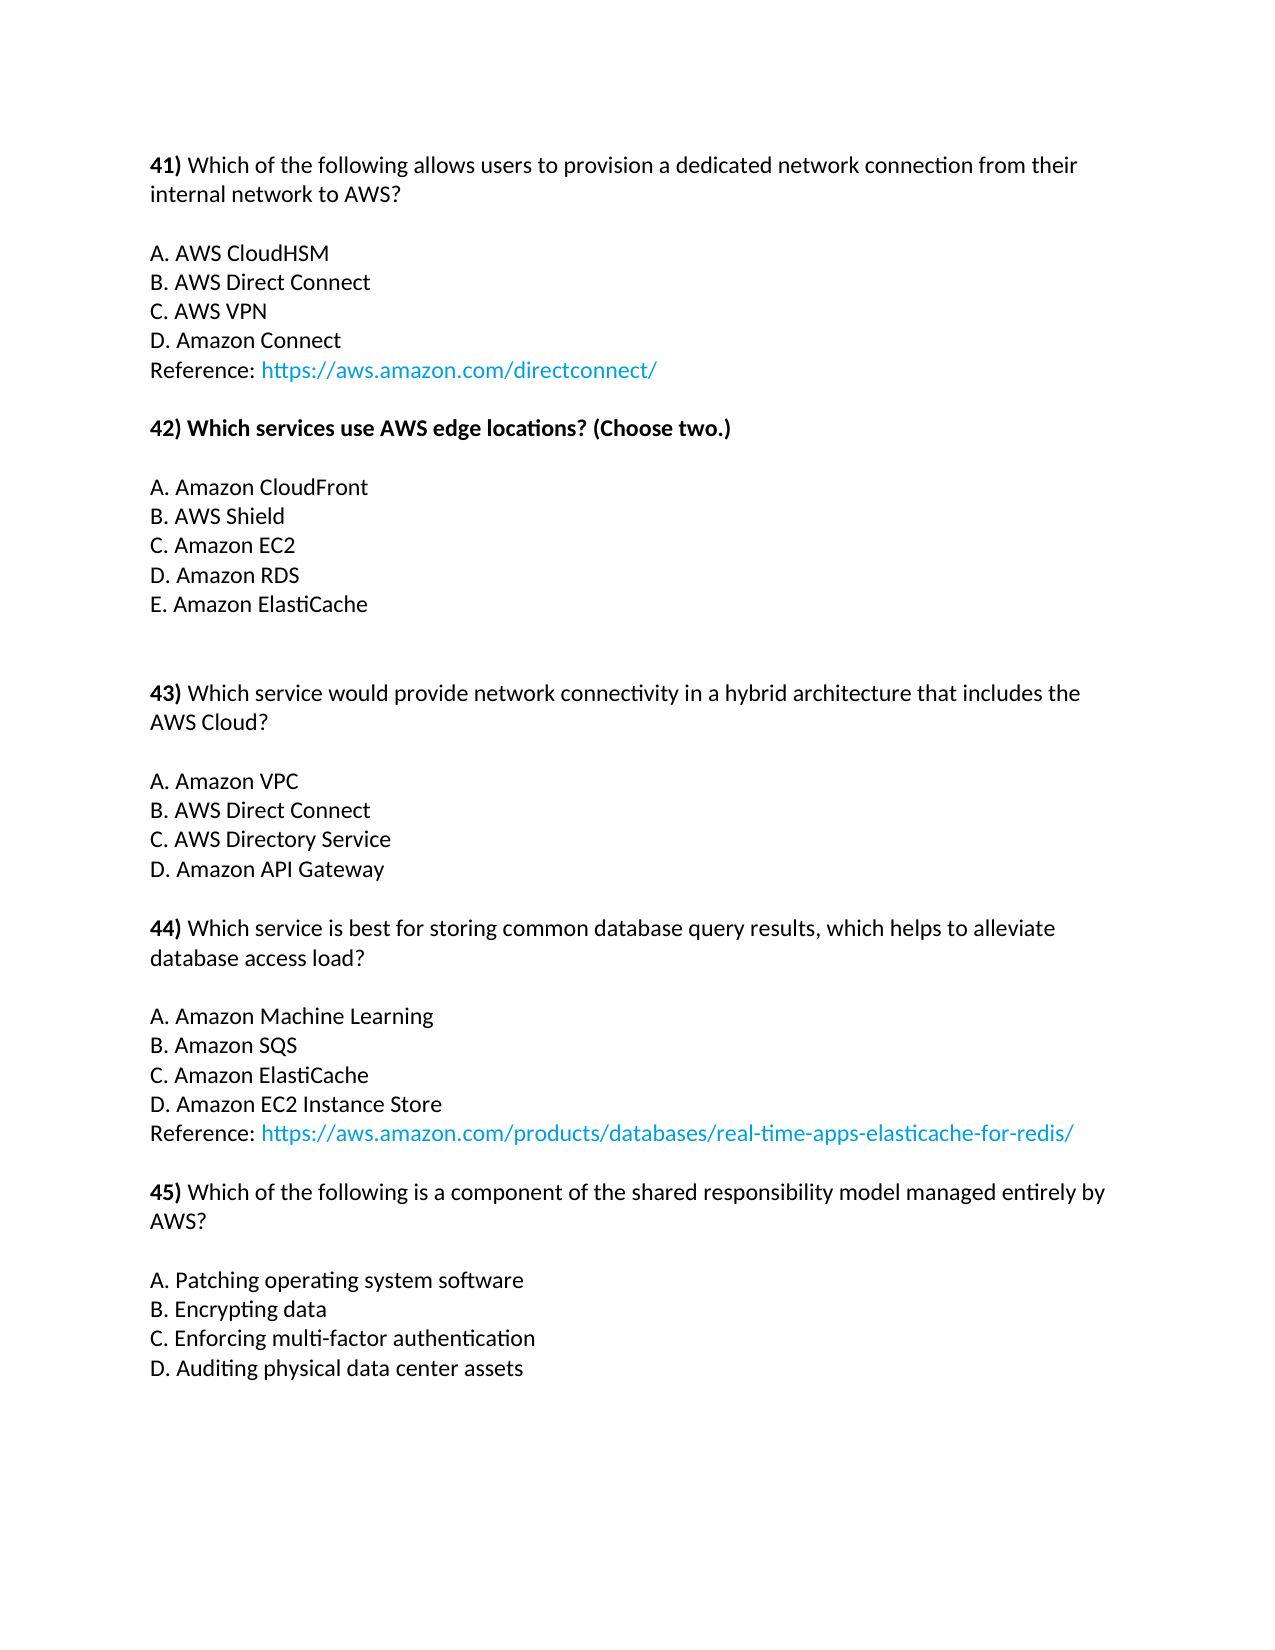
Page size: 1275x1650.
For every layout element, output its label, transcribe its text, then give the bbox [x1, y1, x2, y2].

text C. Amazon ElastiCache [150, 1060, 1125, 1089]
text B. AWS Direct Connect [150, 267, 1125, 296]
text 43) Which service would provide network connectivity in a hybrid architecture that includes the AWS Cloud? [150, 678, 1125, 737]
text C. AWS Directory Service [150, 824, 1125, 854]
text D. Auditing physical data center assets [150, 1353, 1125, 1382]
text A. Patching operating system software [150, 1265, 1125, 1294]
text 44) Which service is best for storing common database query results, which helps to alleviate database access load? [150, 913, 1125, 972]
text B. Amazon SQS [150, 1031, 1125, 1060]
text D. Amazon RDS [150, 560, 1125, 589]
text C. Amazon EC2 [150, 531, 1125, 560]
text C. AWS VPN [150, 296, 1125, 326]
text B. Encrypting data [150, 1294, 1125, 1323]
text 42) Which services use AWS edge locations? (Choose two.) [150, 413, 1125, 443]
text D. Amazon Connect [150, 326, 1125, 355]
text A. AWS CloudHSM [150, 238, 1125, 267]
text D. Amazon API Gateway [150, 854, 1125, 883]
text C. Enforcing multi-factor authentication [150, 1323, 1125, 1353]
text 45) Which of the following is a component of the shared responsibility model managed entirely by AWS? [150, 1177, 1125, 1236]
text A. Amazon CloudFront [150, 472, 1125, 501]
text E. Amazon ElastiCache [150, 589, 1125, 618]
text A. Amazon VPC [150, 766, 1125, 795]
text Reference: https://aws.amazon.com/directconnect/ [150, 355, 1125, 384]
text 41) Which of the following allows users to provision a dedicated network connection from their internal network to AWS? [150, 150, 1125, 208]
text A. Amazon Machine Learning [150, 1001, 1125, 1031]
text Reference: https://aws.amazon.com/products/databases/real-time-apps-elasticache-for-redis/ [150, 1118, 1125, 1148]
text B. AWS Direct Connect [150, 795, 1125, 824]
text D. Amazon EC2 Instance Store [150, 1089, 1125, 1118]
text B. AWS Shield [150, 501, 1125, 531]
